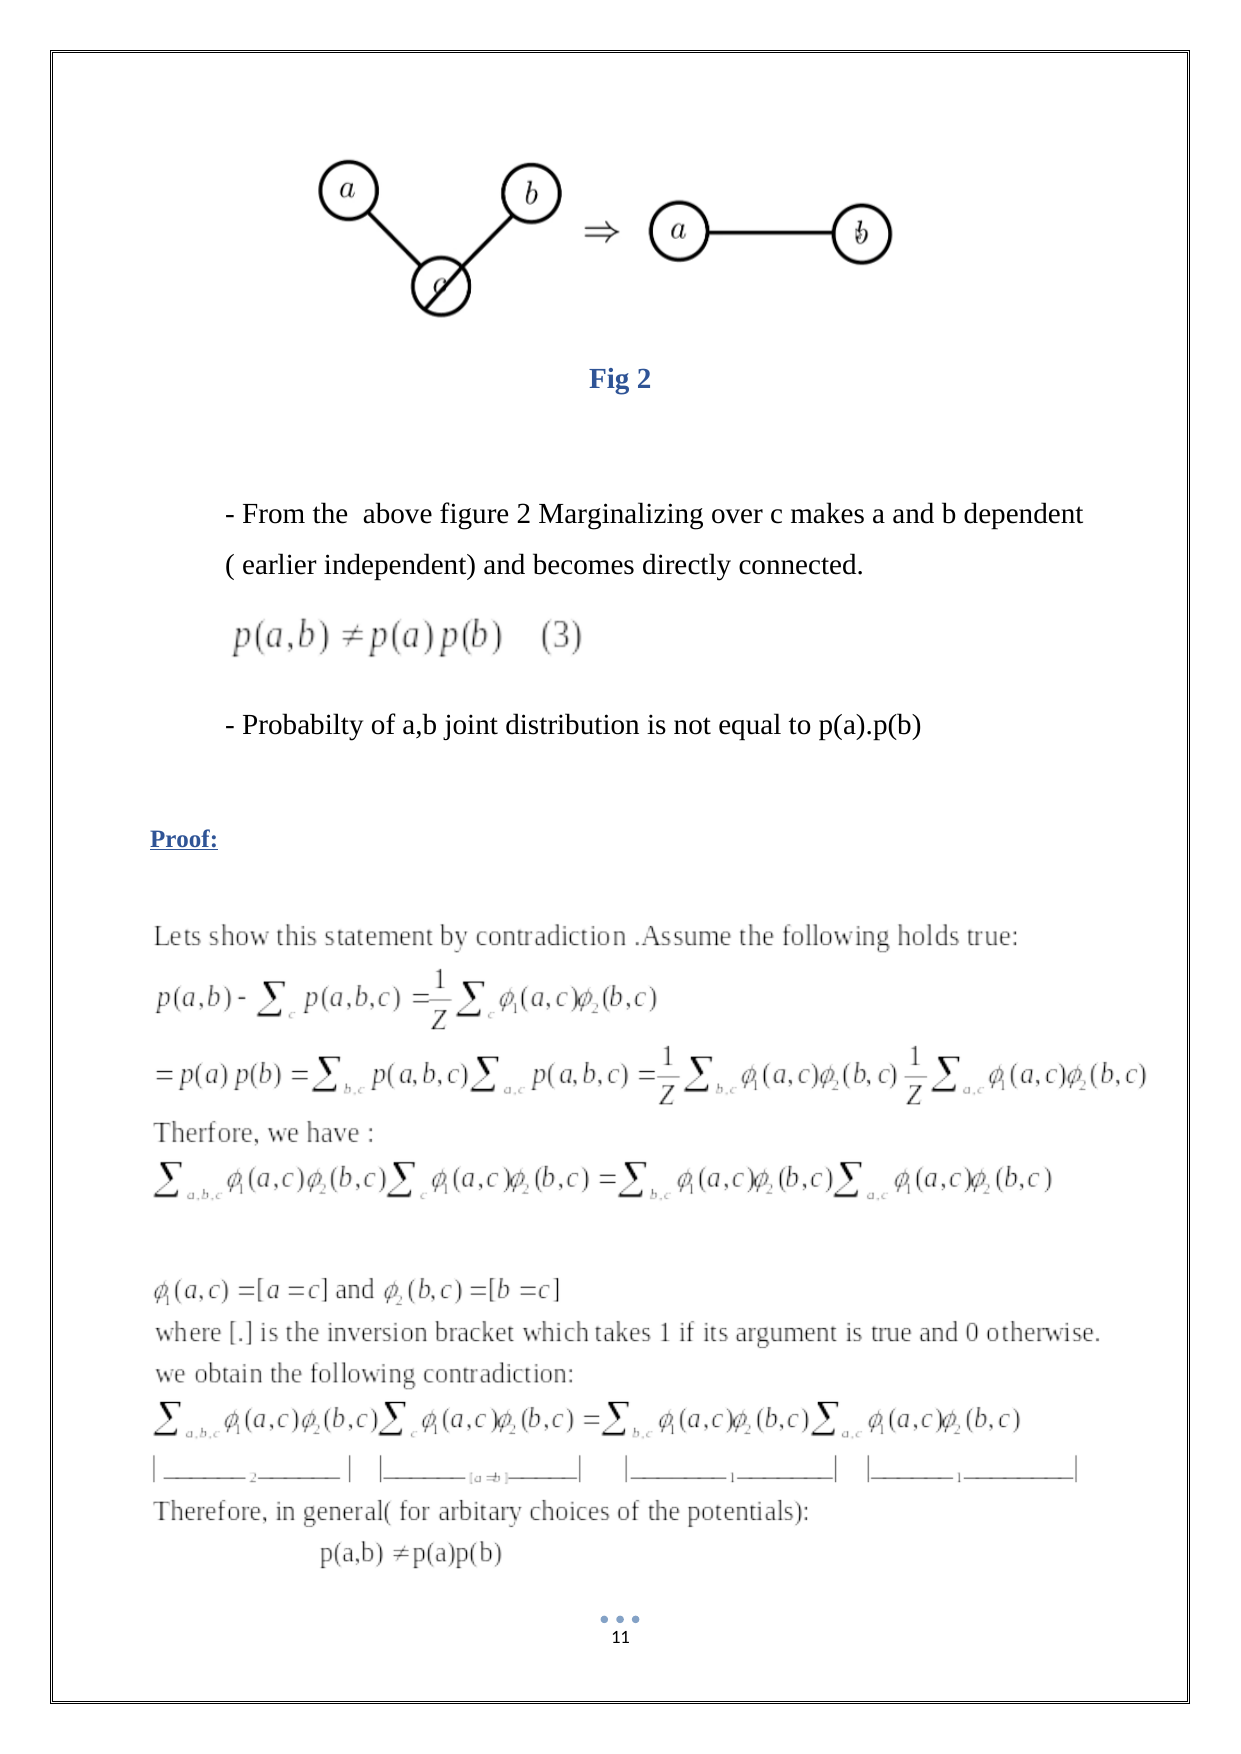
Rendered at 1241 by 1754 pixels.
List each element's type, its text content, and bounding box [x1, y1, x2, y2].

list - Probabilty of a,b joint distribution is not equal to p(a).p(b) [187, 706, 1090, 742]
list - From the above figure 2 Marginalizing over c makes a and b dependent ( earlier independent) and becomes directly connected. [187, 495, 1090, 581]
text Fig 2 [150, 361, 1090, 394]
picture [302, 150, 938, 331]
text Proof: [150, 824, 1090, 853]
